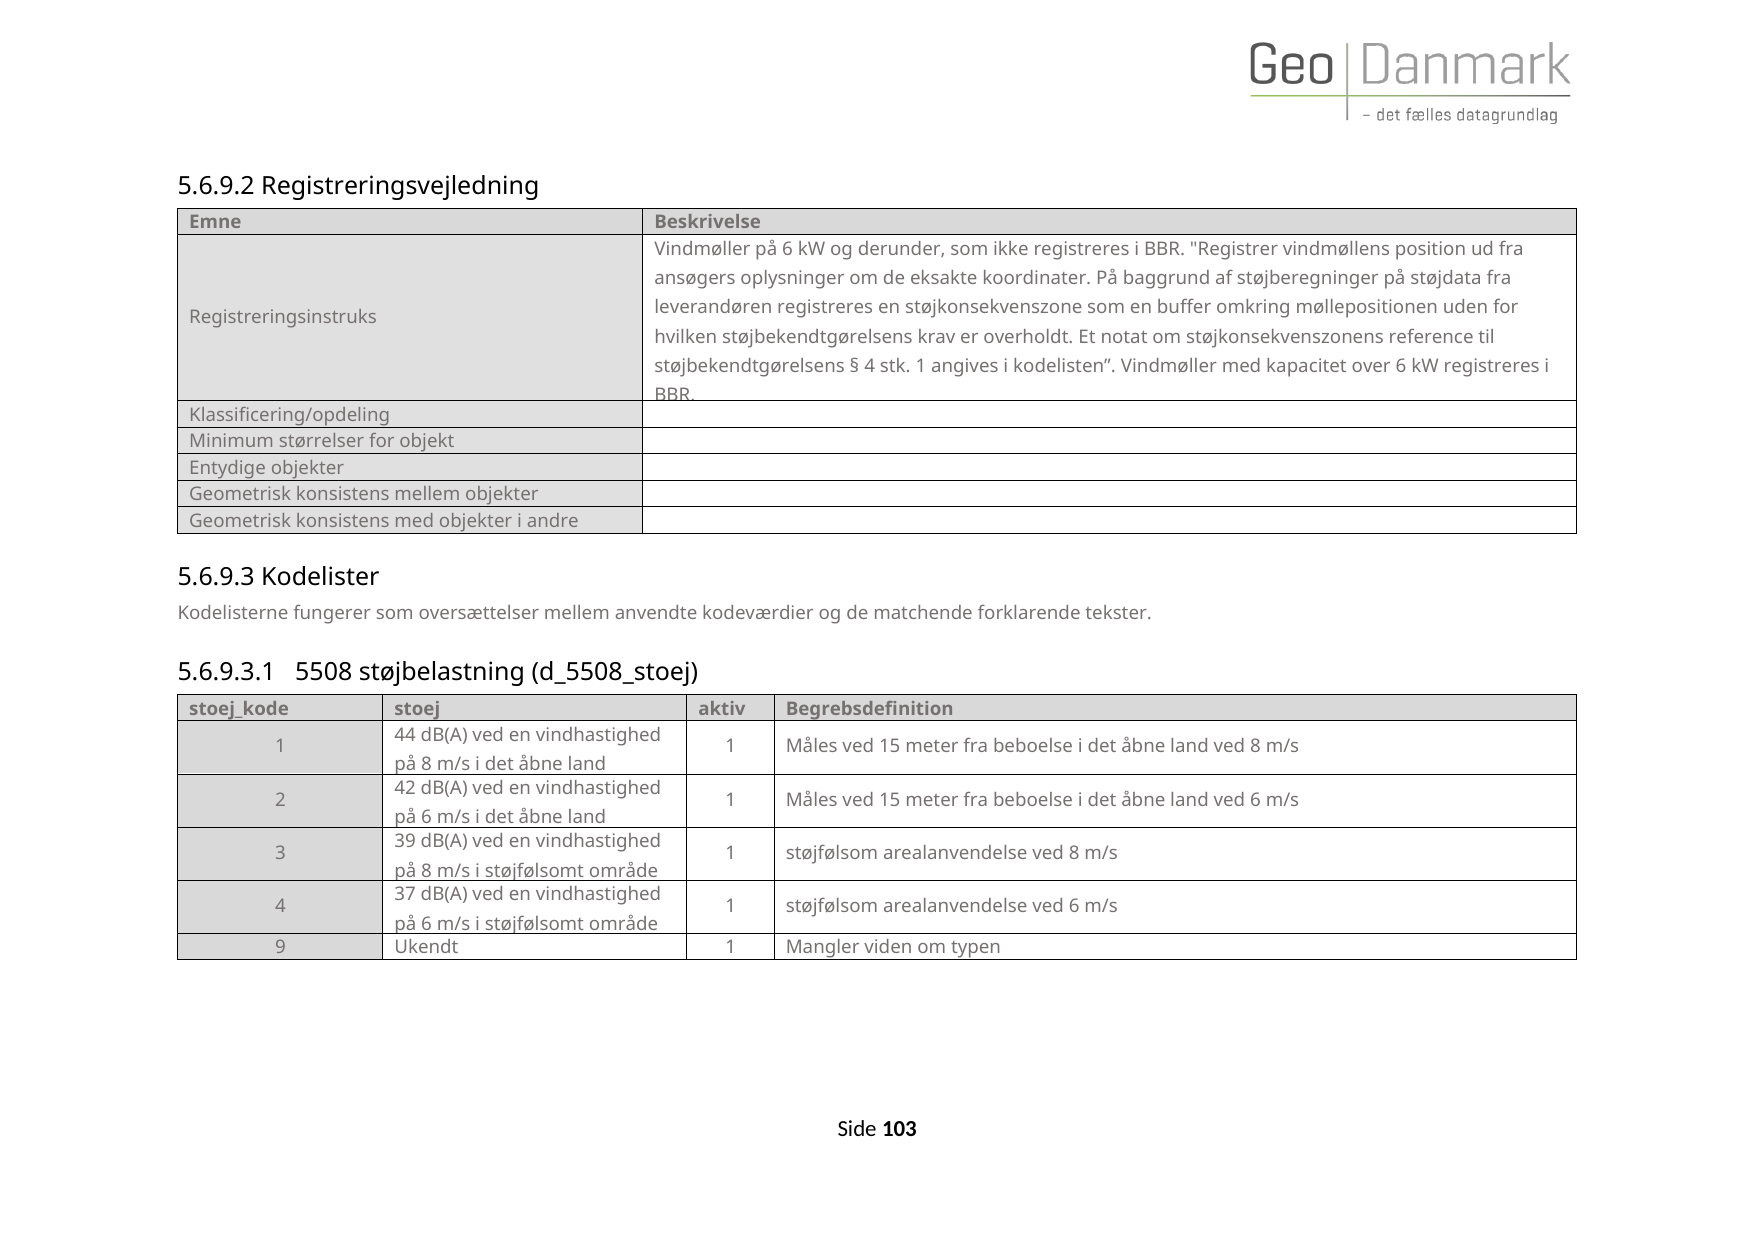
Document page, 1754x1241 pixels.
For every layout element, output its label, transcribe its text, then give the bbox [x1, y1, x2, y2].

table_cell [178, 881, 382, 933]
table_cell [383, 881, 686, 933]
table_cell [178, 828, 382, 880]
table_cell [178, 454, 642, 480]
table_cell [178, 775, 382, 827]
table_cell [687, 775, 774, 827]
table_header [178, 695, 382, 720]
picture [1244, 32, 1577, 132]
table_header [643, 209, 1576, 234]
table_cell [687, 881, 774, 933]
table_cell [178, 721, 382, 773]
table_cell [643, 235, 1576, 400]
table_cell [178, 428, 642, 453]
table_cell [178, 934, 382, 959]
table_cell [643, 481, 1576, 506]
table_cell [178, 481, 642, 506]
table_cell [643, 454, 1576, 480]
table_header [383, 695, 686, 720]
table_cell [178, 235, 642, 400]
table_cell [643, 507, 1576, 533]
text Kodelisterne fungerer som oversættelser mellem anvendte kodeværdier og de matchende forklarende tekster. [177, 599, 1577, 625]
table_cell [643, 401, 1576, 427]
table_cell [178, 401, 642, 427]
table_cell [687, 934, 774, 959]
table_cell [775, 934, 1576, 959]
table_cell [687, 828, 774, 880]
subtitle 5.6.9.3 Kodelister [177, 559, 1577, 593]
subtitle 5.6.9.2 Registreringsvejledning [177, 167, 1577, 201]
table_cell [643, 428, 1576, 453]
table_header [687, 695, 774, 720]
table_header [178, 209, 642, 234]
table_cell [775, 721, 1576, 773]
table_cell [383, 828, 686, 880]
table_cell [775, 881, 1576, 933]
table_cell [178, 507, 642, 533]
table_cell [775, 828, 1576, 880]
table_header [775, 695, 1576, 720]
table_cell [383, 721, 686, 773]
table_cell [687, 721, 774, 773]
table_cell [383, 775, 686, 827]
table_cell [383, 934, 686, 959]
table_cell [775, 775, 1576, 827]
subtitle 5.6.9.3.1 5508 støjbelastning (d_5508_stoej) [177, 653, 1577, 687]
